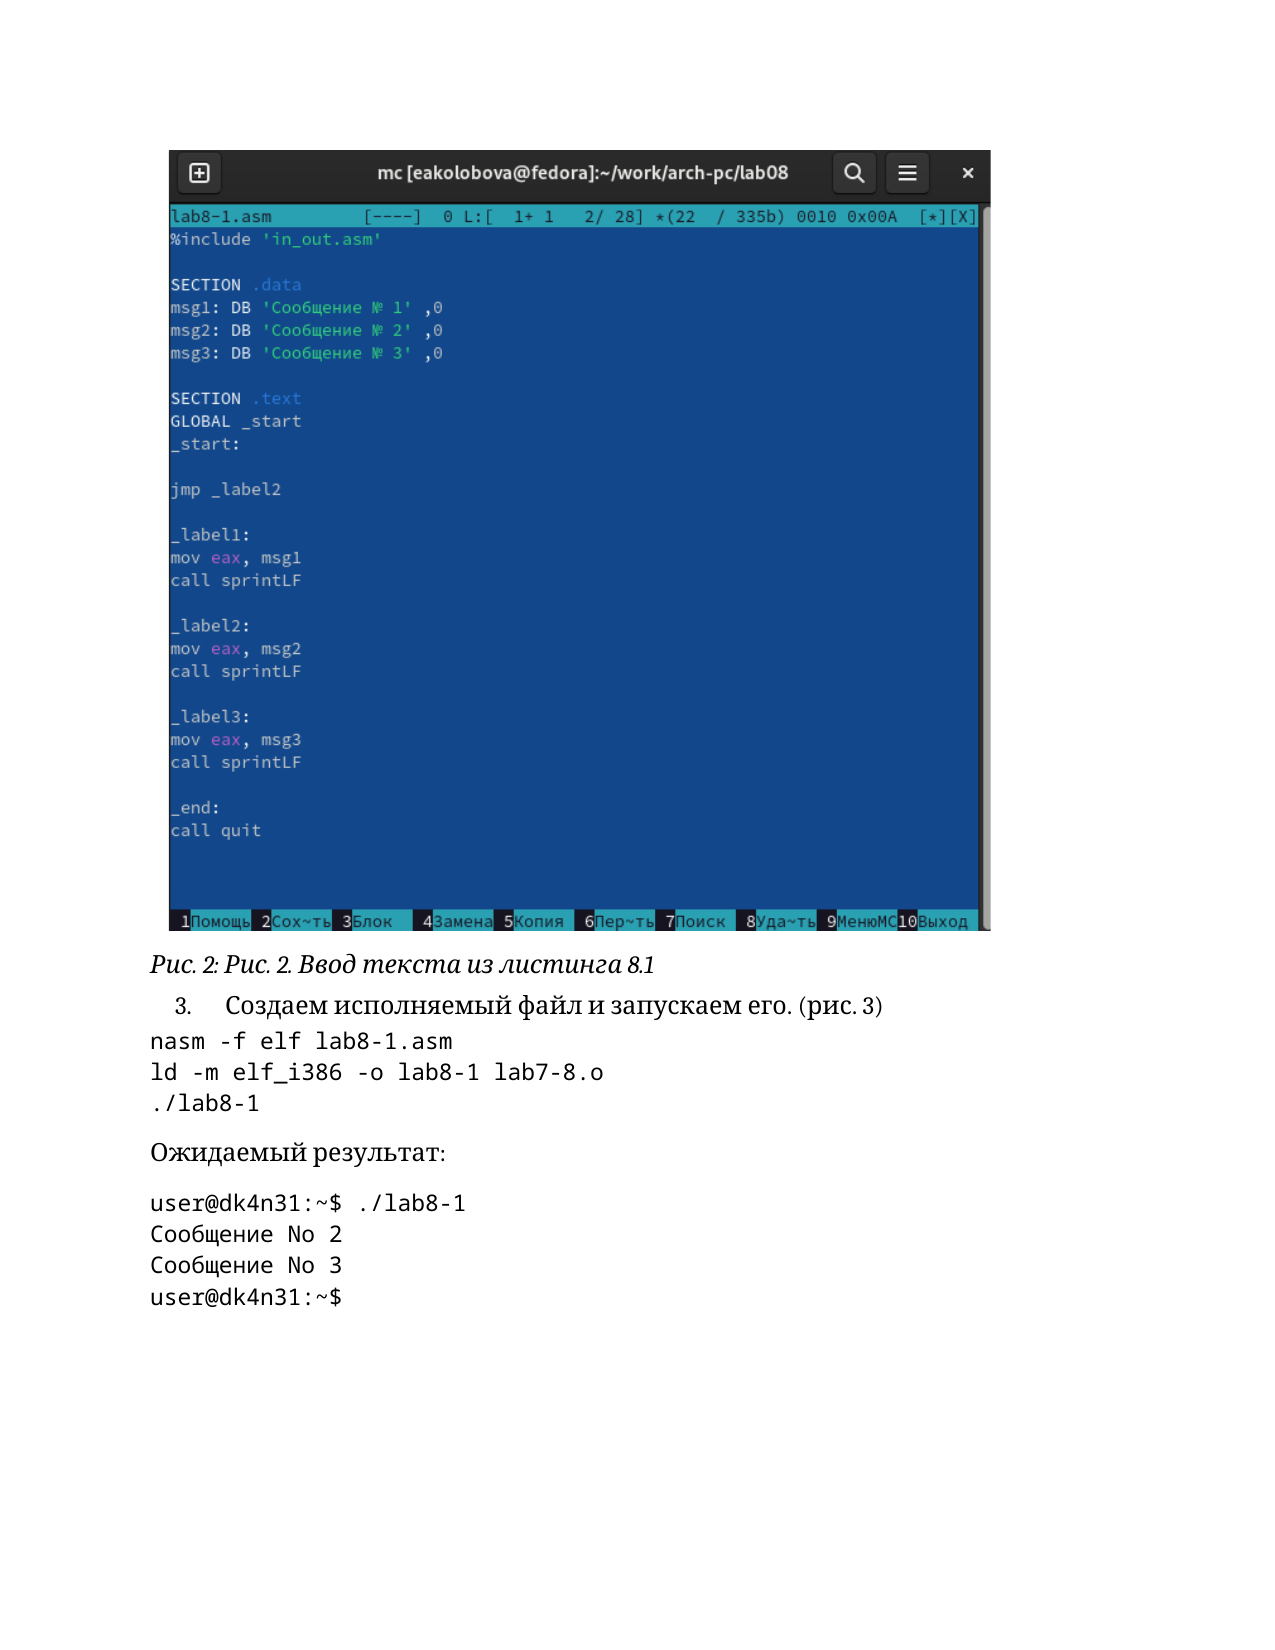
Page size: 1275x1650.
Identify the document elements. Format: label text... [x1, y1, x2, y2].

list Создаем исполняемый файл и запускаем его. (рис. 3) [175, 992, 1125, 1021]
text Рис. 2: Рис. 2. Ввод текста из листинга 8.1 [150, 951, 1125, 980]
text user@dk4n31:~$ ./lab8-1 Сообщение No 2 Сообщение No 3 user@dk4n31:~$ [150, 1187, 1125, 1312]
text nasm -f elf lab8-1.asm ld -m elf_i386 -o lab8-1 lab7-8.o ./lab8-1 [150, 1025, 1125, 1118]
text Ожидаемый результат: [150, 1139, 1125, 1168]
picture [168, 150, 991, 931]
